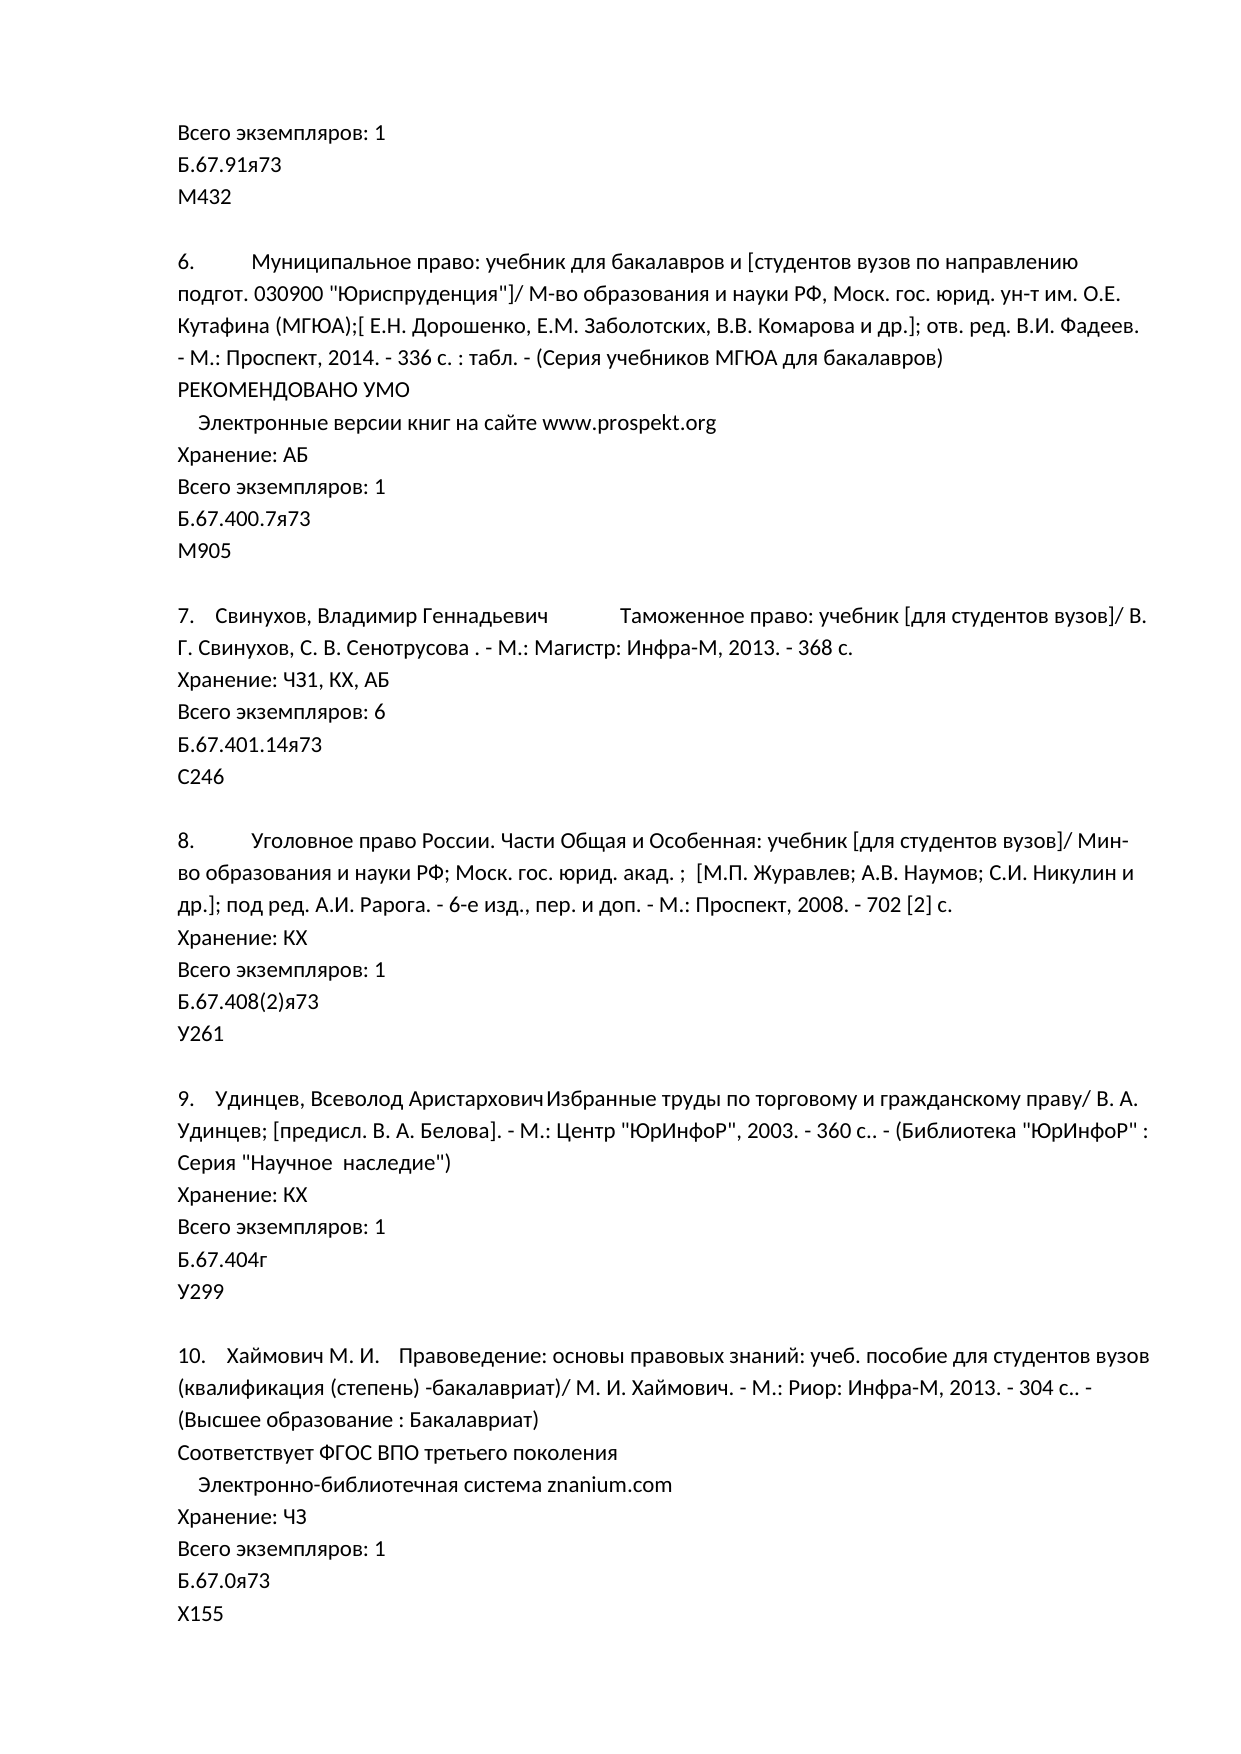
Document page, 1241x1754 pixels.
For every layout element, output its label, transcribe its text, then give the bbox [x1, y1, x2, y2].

text У299 [177, 1277, 1152, 1305]
text 9. Удинцев, Всеволод Аристархович Избранные труды по торговому и гражданскому праву/ В. А. Удинцев; [предисл. В. А. Белова]. - М.: Центр "ЮрИнфоР", 2003. - 360 с.. - (Библиотека "ЮрИнфоР" : Серия "Научное наследие") [177, 1084, 1152, 1176]
text Соответствует ФГОС ВПО третьего поколения [177, 1438, 1152, 1466]
text Всего экземпляров: 1 [177, 1534, 1152, 1562]
text Хранение: ЧЗ [177, 1502, 1152, 1530]
text Электронно-библиотечная система znanium.com [177, 1470, 1152, 1498]
text Б.67.408(2)я73 [177, 987, 1152, 1015]
text Б.67.91я73 [177, 150, 1152, 178]
text Хранение: КХ [177, 923, 1152, 951]
text 7. Свинухов, Владимир Геннадьевич Таможенное право: учебник [для студентов вузов]/ В. Г. Свинухов, С. В. Сенотрусова . - М.: Магистр: Инфра-М, 2013. - 368 с. [177, 601, 1152, 661]
text Всего экземпляров: 1 [177, 1212, 1152, 1241]
text Всего экземпляров: 1 [177, 955, 1152, 983]
text Хранение: КХ [177, 1180, 1152, 1208]
text Х155 [177, 1599, 1152, 1627]
text Б.67.0я73 [177, 1567, 1152, 1594]
text Всего экземпляров: 1 [177, 118, 1152, 146]
text 8. Уголовное право России. Части Общая и Особенная: учебник [для студентов вузов]/ Мин-во образования и науки РФ; Моск. гос. юрид. акад. ; [М.П. Журавлев; А.В. Наумов; С.И. Никулин и др.]; под ред. А.И. Рарога. - 6-е изд., пер. и доп. - М.: Проспект, 2008. - 702 [2] с. [177, 826, 1152, 919]
text С246 [177, 762, 1152, 790]
text М432 [177, 182, 1152, 211]
text РЕКОМЕНДОВАНО УМО [177, 376, 1152, 404]
text Б.67.400.7я73 [177, 504, 1152, 532]
text 10. Хаймович М. И. Правоведение: основы правовых знаний: учеб. пособие для студентов вузов (квалификация (степень) -бакалавриат)/ М. И. Хаймович. - М.: Риор: Инфра-М, 2013. - 304 с.. - (Высшее образование : Бакалавриат) [177, 1341, 1152, 1434]
text Электронные версии книг на сайте www.prospekt.org [177, 408, 1152, 436]
text Всего экземпляров: 6 [177, 697, 1152, 726]
text Б.67.404г [177, 1245, 1152, 1273]
text Всего экземпляров: 1 [177, 472, 1152, 500]
text Хранение: ЧЗ1, КХ, АБ [177, 665, 1152, 693]
text У261 [177, 1019, 1152, 1047]
text 6. Муниципальное право: учебник для бакалавров и [студентов вузов по направлению подгот. 030900 "Юриспруденция"]/ М-во образования и науки РФ, Моск. гос. юрид. ун-т им. О.Е. Кутафина (МГЮА);[ Е.Н. Дорошенко, Е.М. Заболотских, В.В. Комарова и др.]; отв. ред. В.И. Фадеев. - М.: Проспект, 2014. - 336 с. : табл. - (Серия учебников МГЮА для бакалавров) [177, 247, 1152, 371]
text Б.67.401.14я73 [177, 730, 1152, 758]
text Хранение: АБ [177, 440, 1152, 468]
text М905 [177, 537, 1152, 564]
